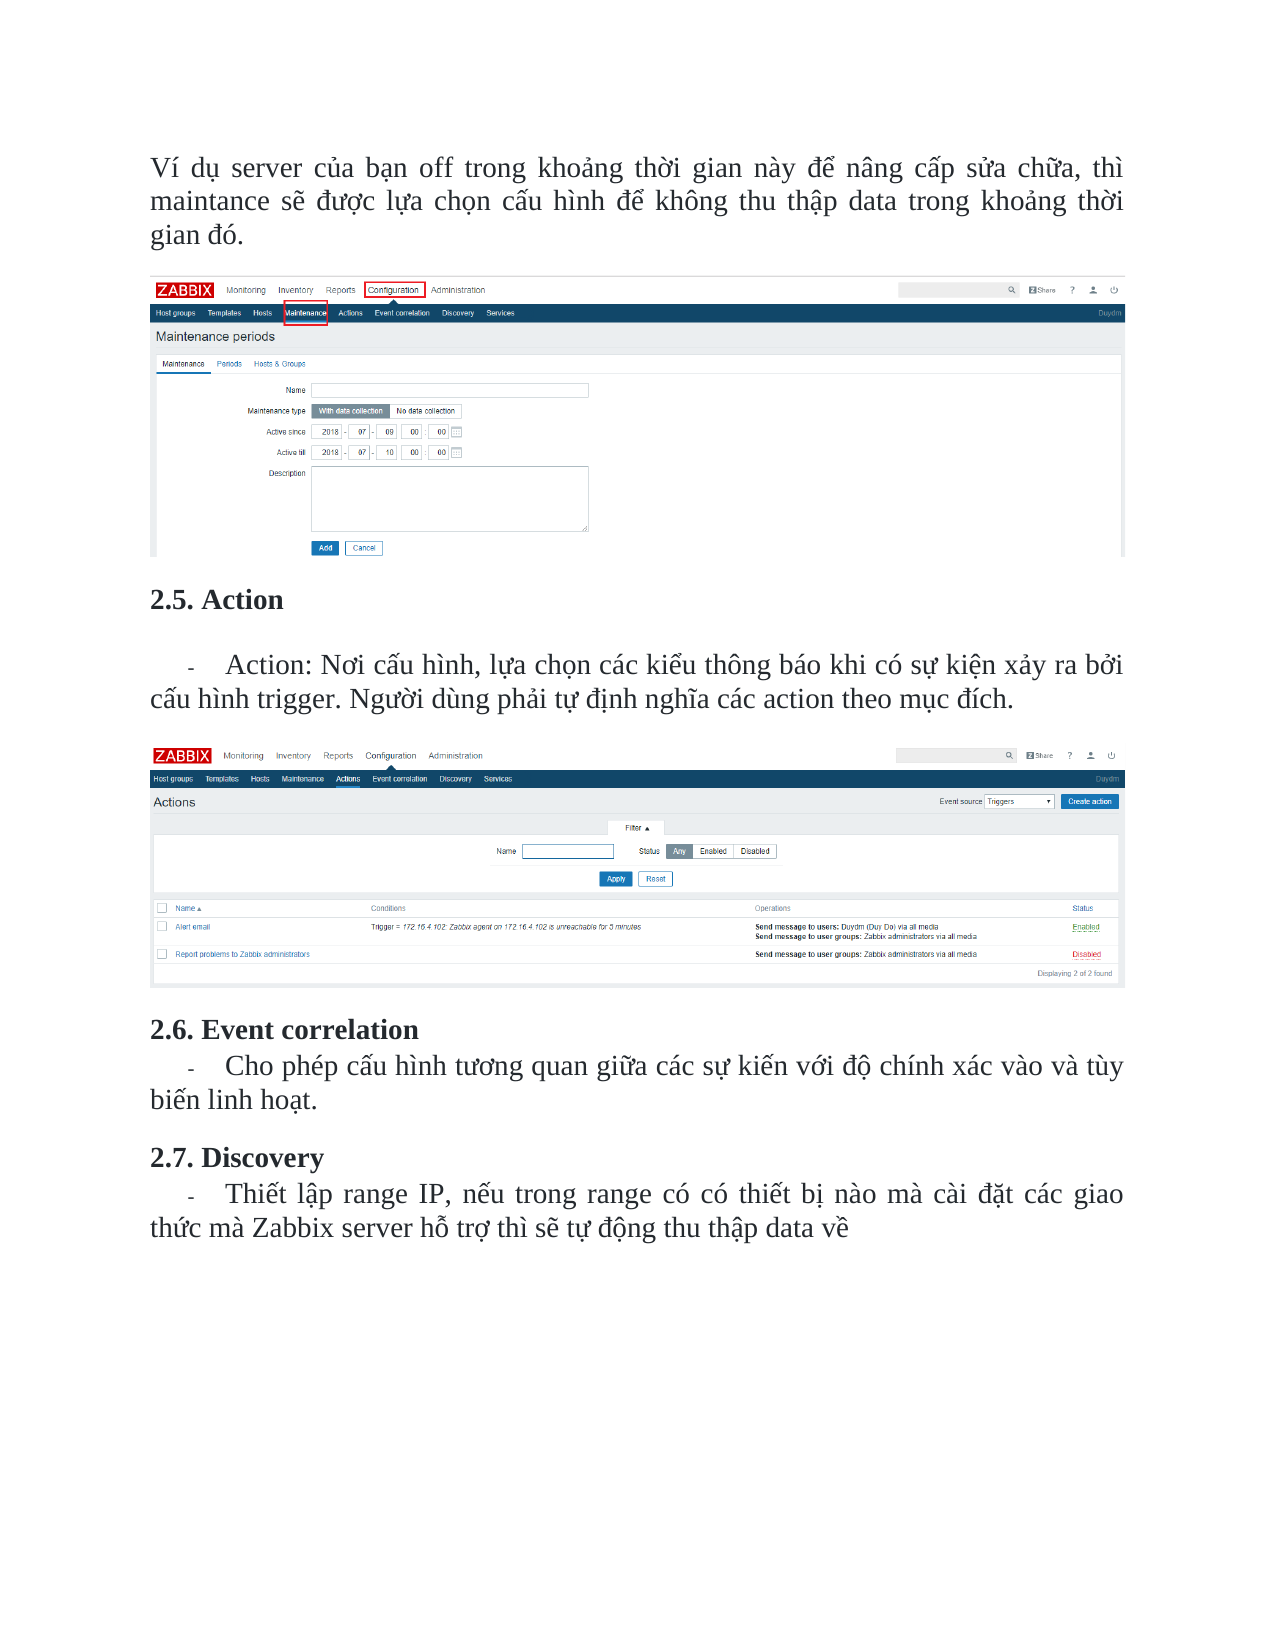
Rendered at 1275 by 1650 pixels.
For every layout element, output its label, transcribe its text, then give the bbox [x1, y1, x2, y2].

subtitle 2.7. Discovery [150, 1141, 1125, 1174]
list Cho phép cấu hình tương quan giữa các sự kiến với độ chính xác vào và tùy biến linh hoạt. [150, 1048, 1125, 1116]
picture [150, 275, 1125, 557]
text Ví dụ server của bạn off trong khoảng thời gian này để nâng cấp sửa chữa, thì maintance sẽ được lựa chọn cấu hình để không thu thập data trong khoảng thời gian đó. [150, 150, 1125, 251]
list Thiết lập range IP, nếu trong range có có thiết bị nào mà cài đặt các giao thức mà Zabbix server hỗ trợ thì sẽ tự động thu thập data về [150, 1177, 1125, 1244]
picture [150, 743, 1125, 988]
list Action: Nơi cấu hình, lựa chọn các kiểu thông báo khi có sự kiện xảy ra bởi cấu hình trigger. Người dùng phải tự định nghĩa các action theo mục đích. [150, 647, 1125, 714]
subtitle 2.5. Action [150, 582, 1125, 616]
subtitle 2.6. Event correlation [150, 1012, 1125, 1046]
